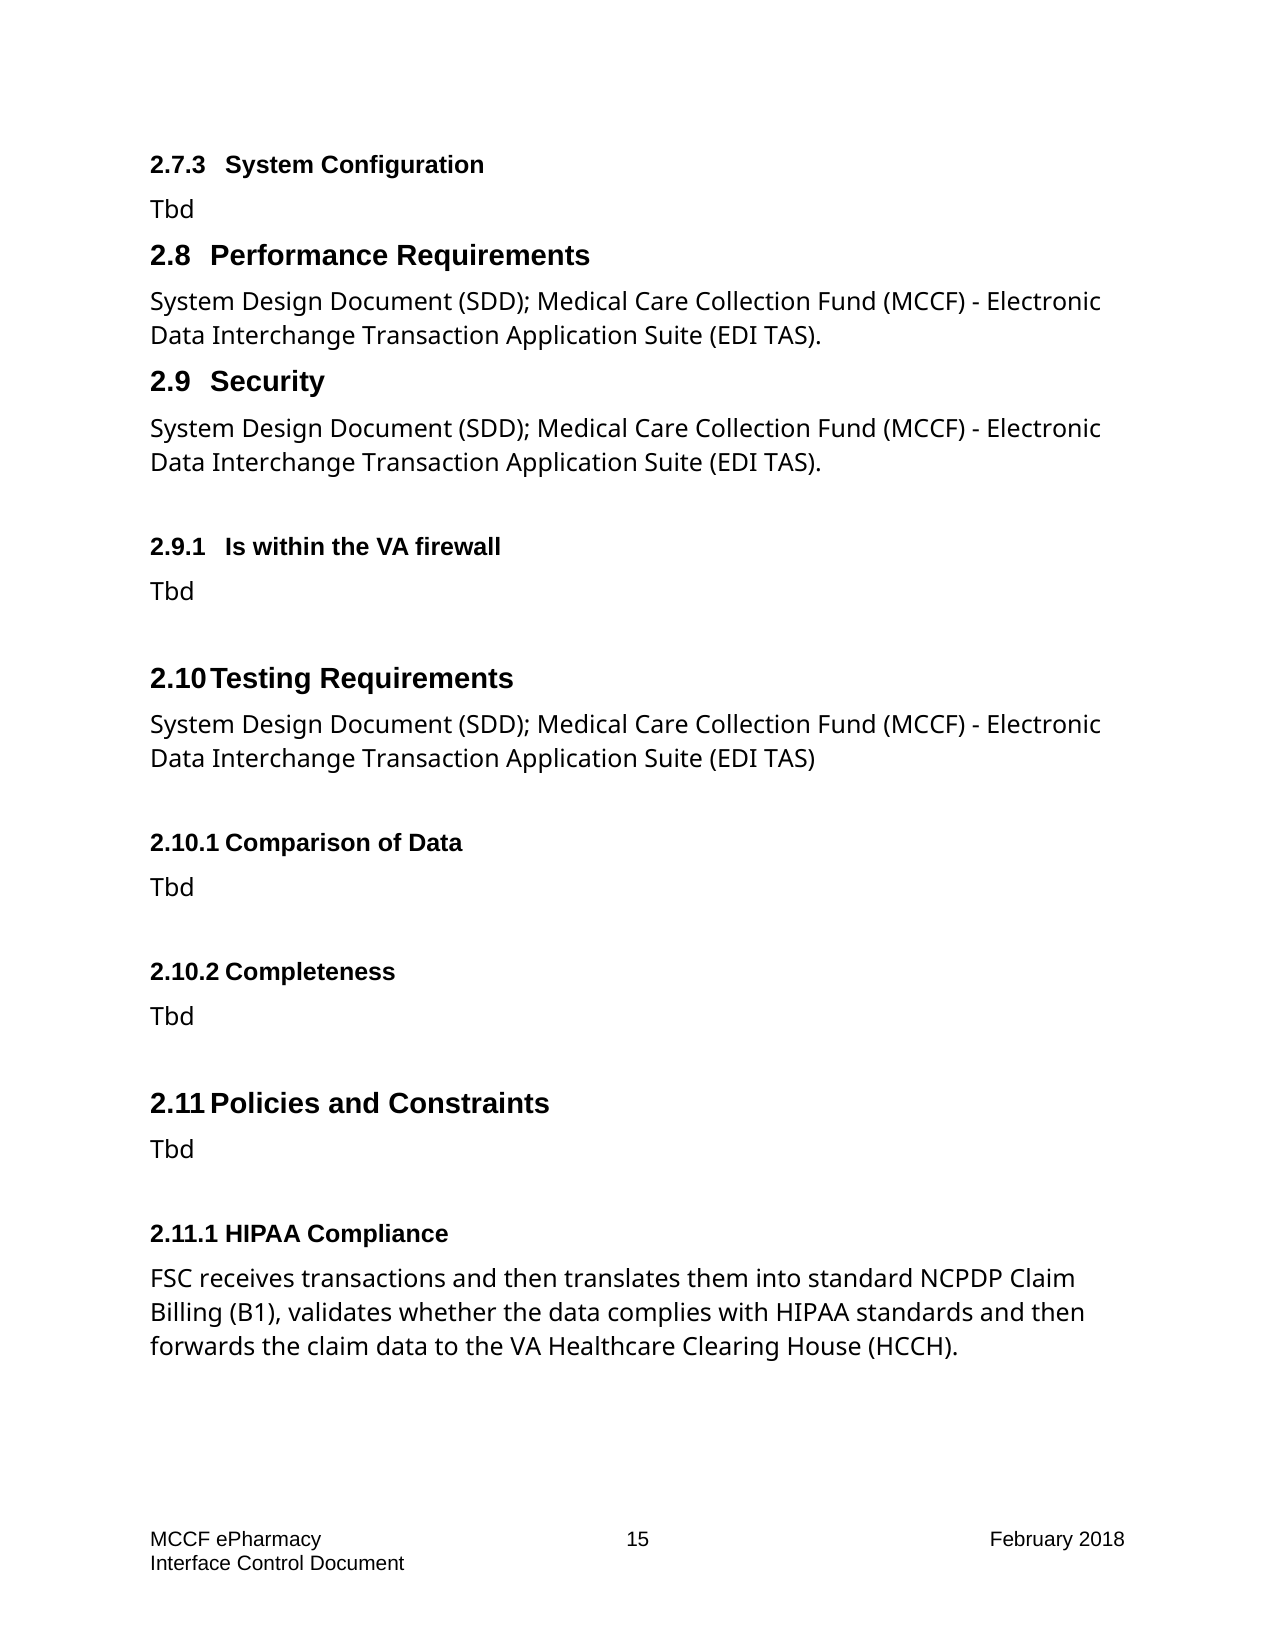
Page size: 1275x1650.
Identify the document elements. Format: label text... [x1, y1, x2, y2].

subtitle Testing Requirements [150, 661, 1125, 694]
text System Design Document (SDD); Medical Care Collection Fund (MCCF) - Electronic Data Interchange Transaction Application Suite (EDI TAS) [150, 707, 1125, 775]
subtitle Completeness [150, 957, 1125, 986]
subtitle Performance Requirements [150, 238, 1125, 271]
subtitle Comparison of Data [150, 828, 1125, 857]
text Tbd [150, 191, 1125, 225]
text FSC receives transactions and then translates them into standard NCPDP Claim Billing (B1), validates whether the data complies with HIPAA standards and then forwards the claim data to the VA Healthcare Clearing House (HCCH). [150, 1261, 1125, 1363]
text Tbd [150, 1132, 1125, 1166]
text Tbd [150, 870, 1125, 904]
text System Design Document (SDD); Medical Care Collection Fund (MCCF) - Electronic Data Interchange Transaction Application Suite (EDI TAS). [150, 411, 1125, 479]
text Tbd [150, 573, 1125, 607]
subtitle Is within the VA firewall [150, 532, 1125, 561]
subtitle Policies and Constraints [150, 1086, 1125, 1119]
subtitle Security [150, 364, 1125, 398]
subtitle System Configuration [150, 150, 1125, 179]
text Tbd [150, 998, 1125, 1032]
subtitle HIPAA Compliance [150, 1219, 1125, 1248]
text System Design Document (SDD); Medical Care Collection Fund (MCCF) - Electronic Data Interchange Transaction Application Suite (EDI TAS). [150, 284, 1125, 352]
